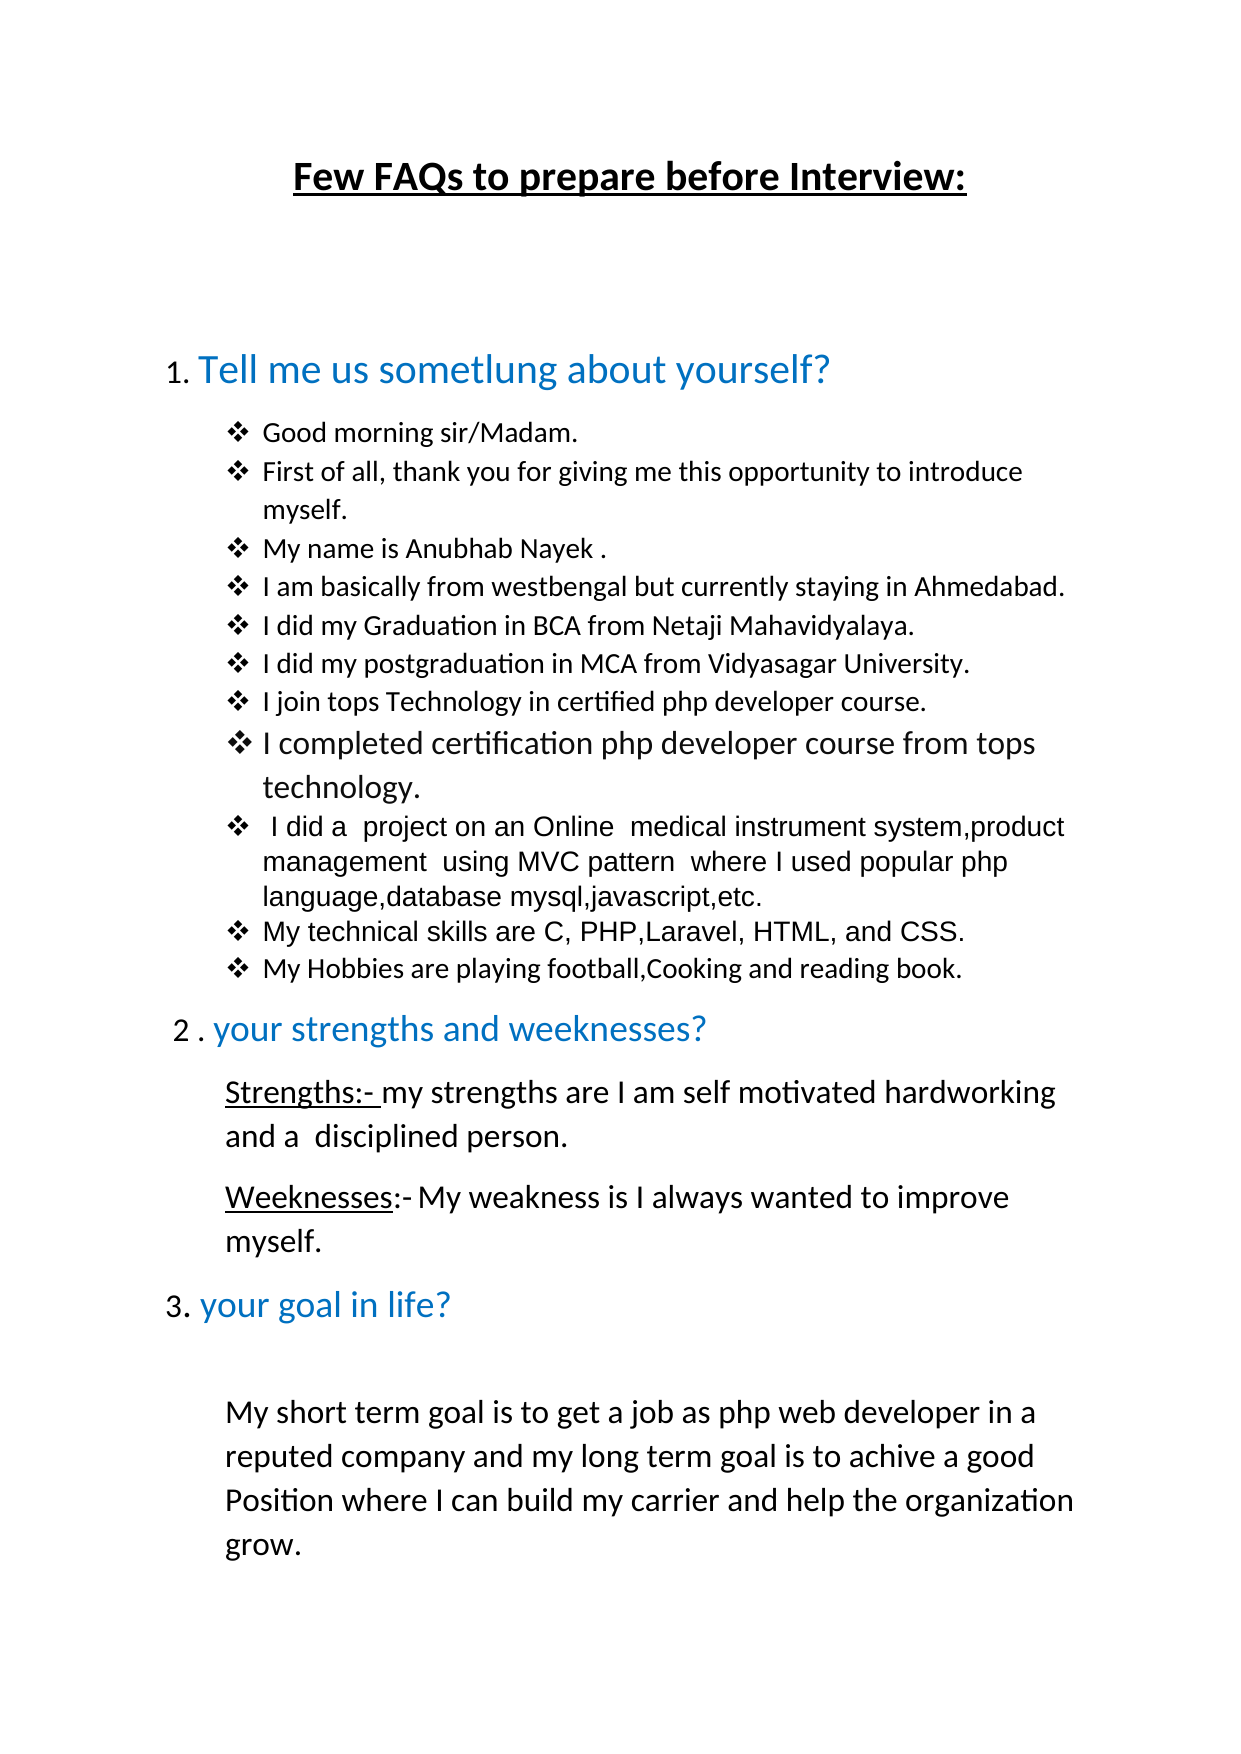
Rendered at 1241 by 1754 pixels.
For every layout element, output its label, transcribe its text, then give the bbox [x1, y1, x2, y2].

text 3. your goal in life? [150, 1281, 1090, 1327]
text 1. Tell me us sometlung about yourself? [150, 343, 1090, 394]
list First of all, thank you for giving me this opportunity to introduce myself. [225, 453, 1090, 527]
list I did my postgraduation in MCA from Vidyasagar University. [225, 645, 1090, 681]
list Good morning sir/Madam. [225, 414, 1090, 450]
text Weeknesses:- My weakness is I always wanted to improve myself. [225, 1176, 1090, 1261]
text 2 . your strengths and weeknesses? [150, 1005, 1090, 1051]
text Strengths:- my strengths are I am self motivated hardworking and a disciplined person. [225, 1072, 1090, 1156]
list I completed certification php developer course from tops technology. [225, 722, 1090, 807]
list My name is Anubhab Nayek . [225, 530, 1090, 565]
list My Hobbies are playing football,Cooking and reading book. [225, 950, 1090, 986]
list I did my Graduation in BCA from Netaji Mahavidyalaya. [225, 607, 1090, 642]
list My short term goal is to get a job as php web developer in a reputed company and my long term goal is to achive a good Position where I can build my carrier and help the organization grow. [225, 1391, 1090, 1563]
list I join tops Technology in certified php developer course. [225, 683, 1090, 719]
list My technical skills are C, PHP,Laravel, HTML, and CSS. [225, 915, 1090, 948]
text Few FAQs to prepare before Interview: [150, 150, 1090, 201]
list I did a project on an Online medical instrument system,product management using MVC pattern where I used popular php language,database mysql,javascript,etc. [225, 810, 1090, 912]
list I am basically from westbengal but currently staying in Ahmedabad. [225, 568, 1090, 604]
